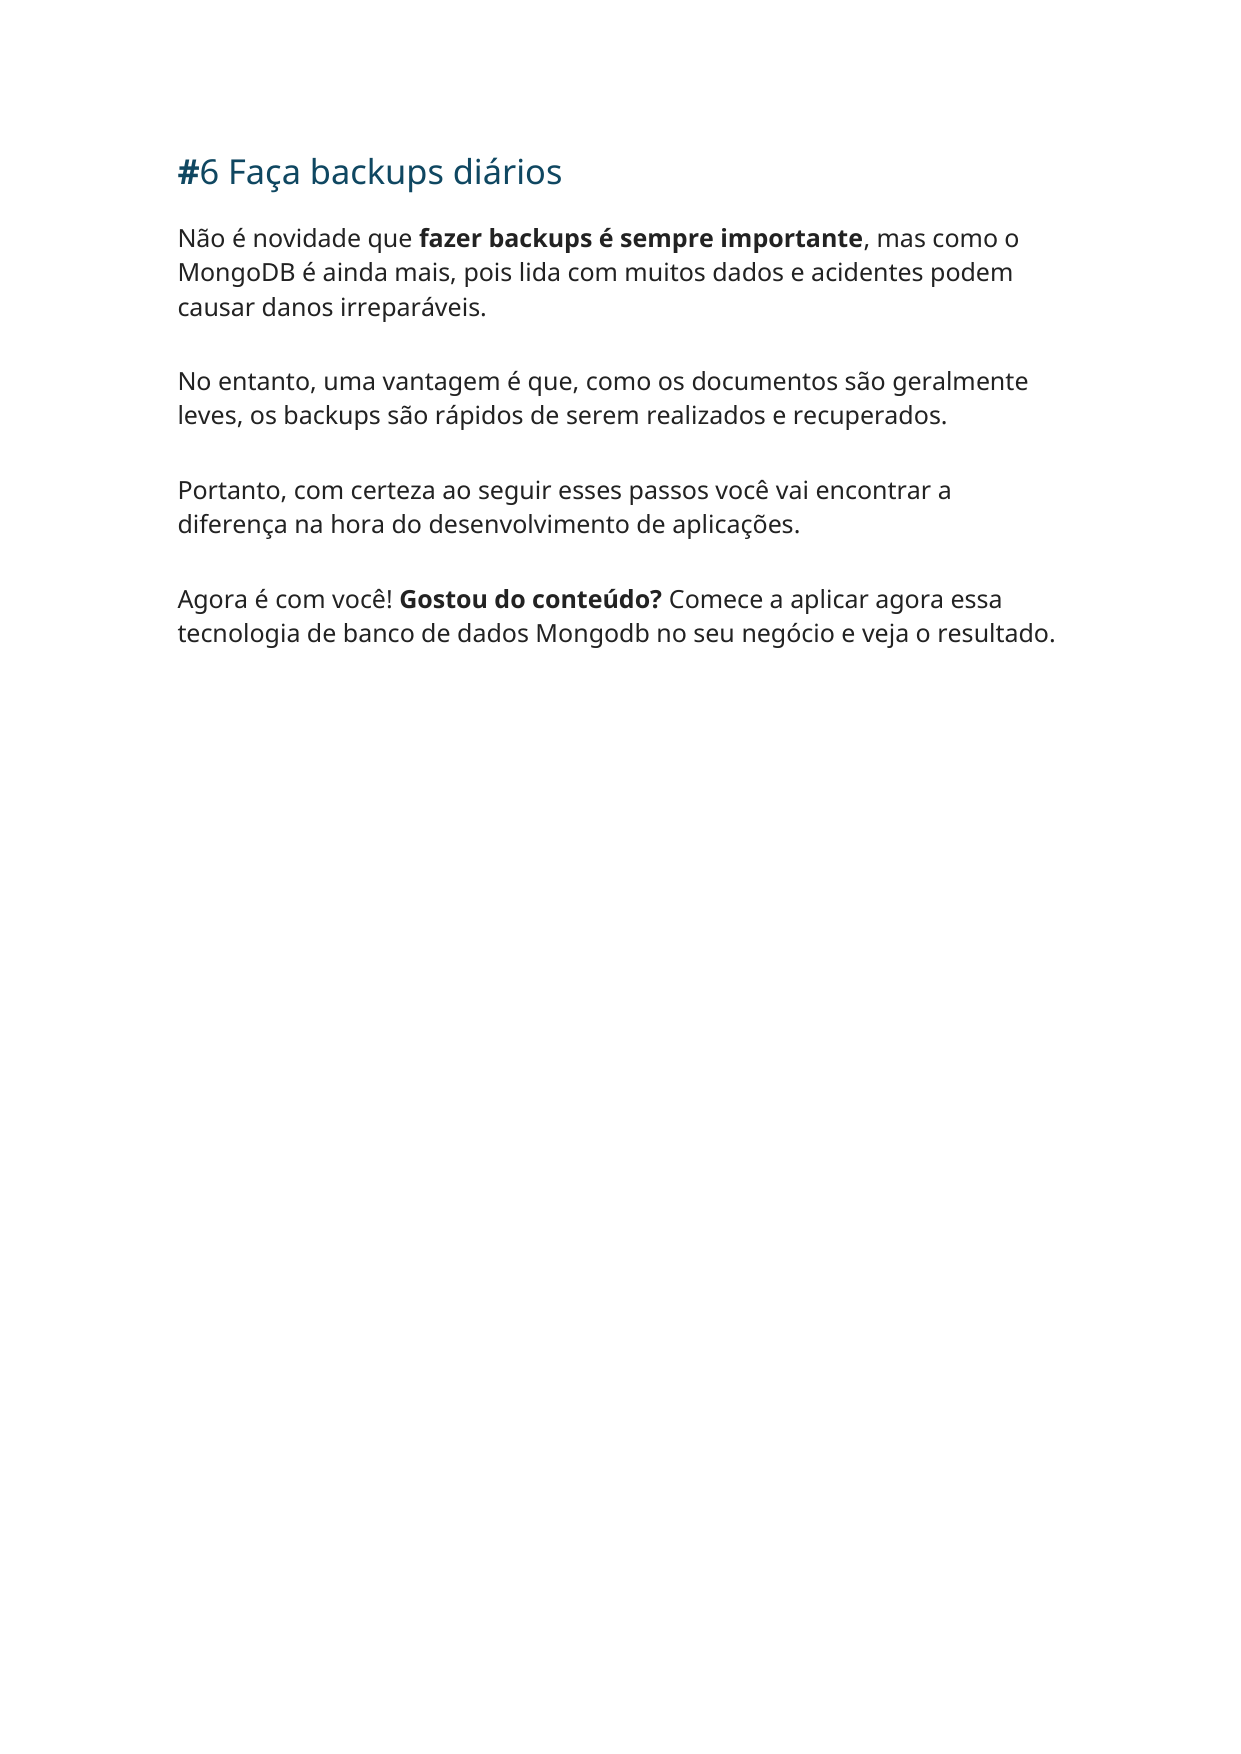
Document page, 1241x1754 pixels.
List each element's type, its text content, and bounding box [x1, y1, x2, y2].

text No entanto, uma vantagem é que, como os documentos são geralmente leves, os backups são rápidos de serem realizados e recuperados. [177, 364, 1063, 432]
text Não é novidade que fazer backups é sempre importante, mas como o MongoDB é ainda mais, pois lida com muitos dados e acidentes podem causar danos irreparáveis. [177, 221, 1063, 323]
text Agora é com você! Gostou do conteúdo? Comece a aplicar agora essa tecnologia de banco de dados Mongodb no seu negócio e veja o resultado. [177, 581, 1063, 649]
text Portanto, com certeza ao seguir esses passos você vai encontrar a diferença na hora do desenvolvimento de aplicações. [177, 473, 1063, 541]
subtitle #6 Faça backups diários [177, 148, 1063, 194]
